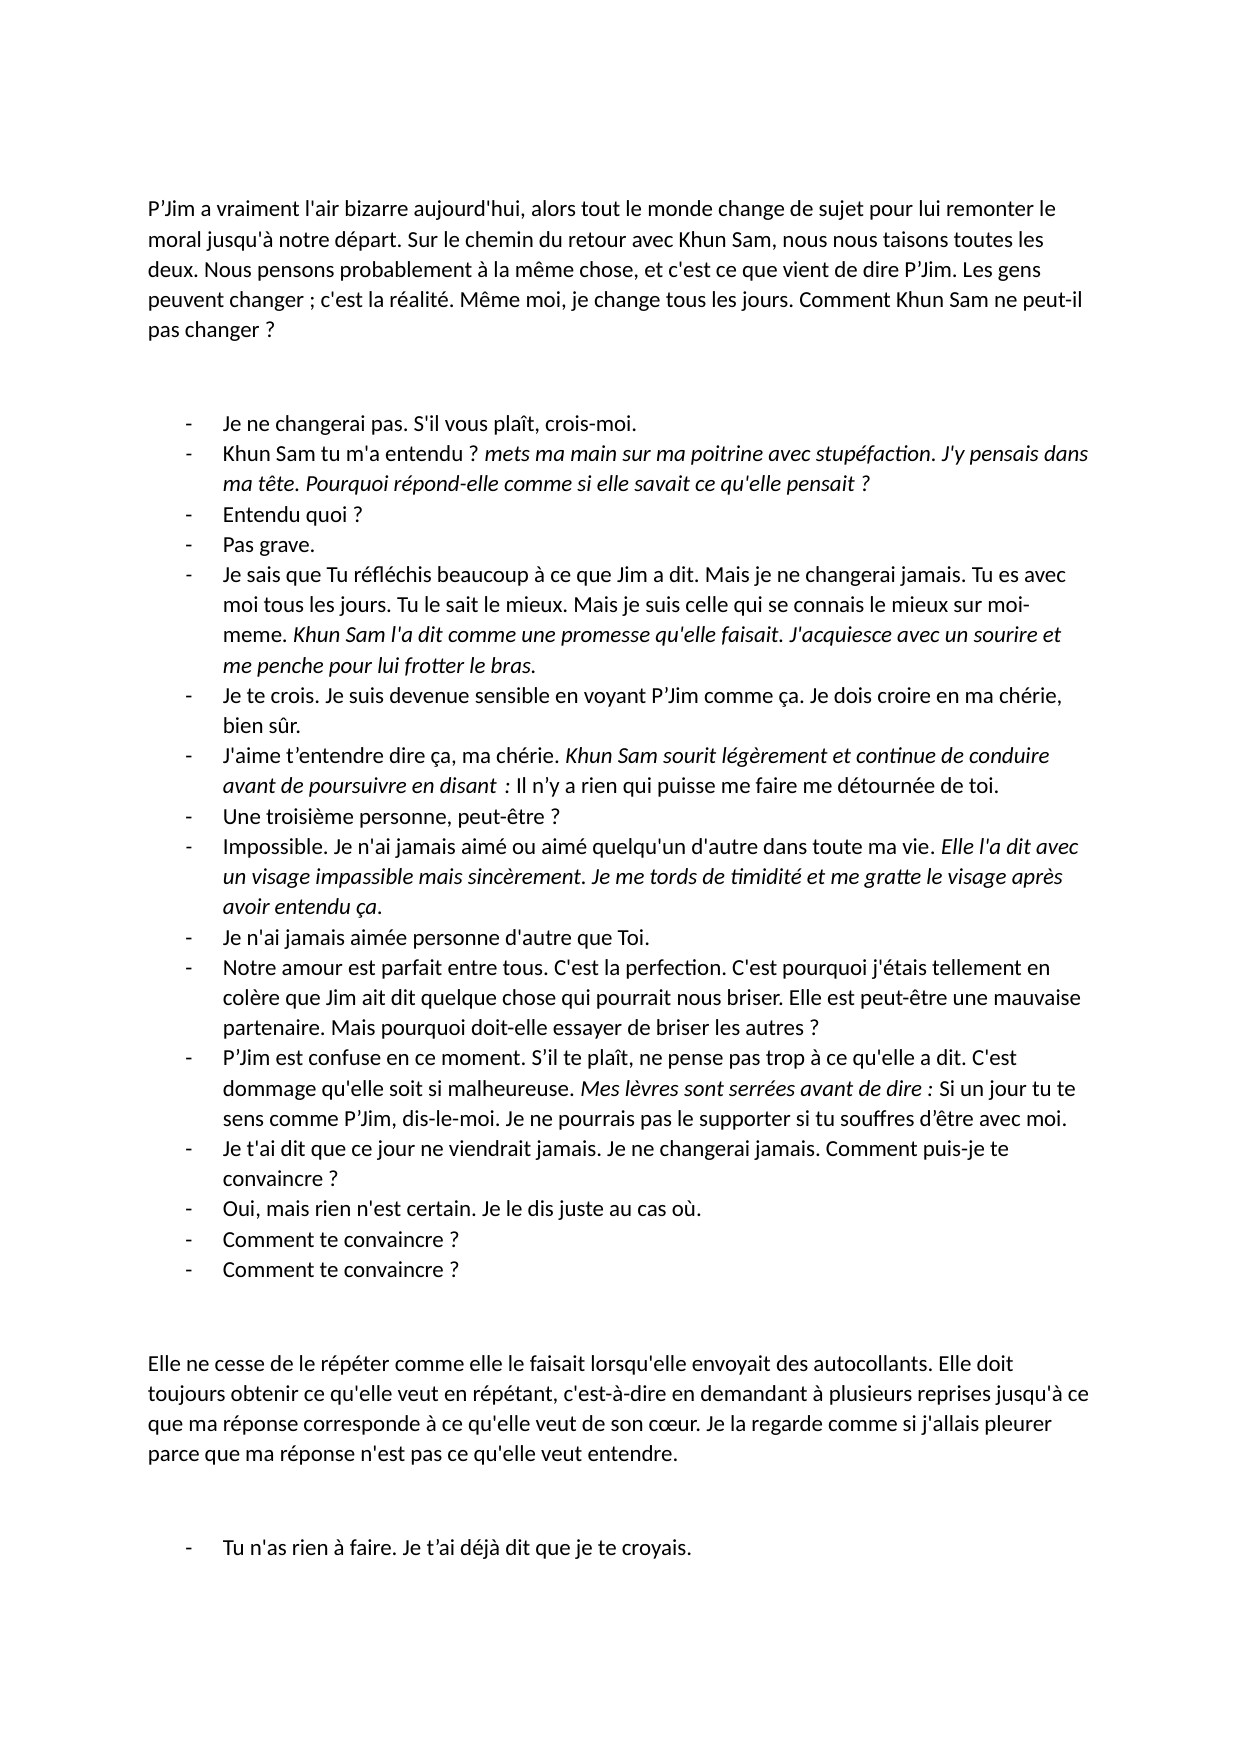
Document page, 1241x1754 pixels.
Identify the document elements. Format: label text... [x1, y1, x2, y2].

list Je te crois. Je suis devenue sensible en voyant P’Jim comme ça. Je dois croire en ma chérie, bien sûr. [185, 681, 1093, 739]
list Pas grave. [185, 530, 1093, 558]
list Comment te convaincre ? [185, 1255, 1093, 1283]
list Je t'ai dit que ce jour ne viendrait jamais. Je ne changerai jamais. Comment puis-je te convaincre ? [185, 1134, 1093, 1192]
list P’Jim est confuse en ce moment. S’il te plaît, ne pense pas trop à ce qu'elle a dit. C'est dommage qu'elle soit si malheureuse. Mes lèvres sont serrées avant de dire : Si un jour tu te sens comme P’Jim, dis-le-moi. Je ne pourrais pas le supporter si tu souffres d’être avec moi. [185, 1043, 1093, 1132]
list Je ne changerai pas. S'il vous plaît, crois-moi. [185, 409, 1093, 437]
list Notre amour est parfait entre tous. C'est la perfection. C'est pourquoi j'étais tellement en colère que Jim ait dit quelque chose qui pourrait nous briser. Elle est peut-être une mauvaise partenaire. Mais pourquoi doit-elle essayer de briser les autres ? [185, 953, 1093, 1041]
list Khun Sam tu m'a entendu ? mets ma main sur ma poitrine avec stupéfaction. J'y pensais dans ma tête. Pourquoi répond-elle comme si elle savait ce qu'elle pensait ? [185, 439, 1093, 497]
list Je sais que Tu réfléchis beaucoup à ce que Jim a dit. Mais je ne changerai jamais. Tu es avec moi tous les jours. Tu le sait le mieux. Mais je suis celle qui se connais le mieux sur moi-meme. Khun Sam l'a dit comme une promesse qu'elle faisait. J'acquiesce avec un sourire et me penche pour lui frotter le bras. [185, 560, 1093, 679]
list Oui, mais rien n'est certain. Je le dis juste au cas où. [185, 1194, 1093, 1222]
text Elle ne cesse de le répéter comme elle le faisait lorsqu'elle envoyait des autocollants. Elle doit toujours obtenir ce qu'elle veut en répétant, c'est-à-dire en demandant à plusieurs reprises jusqu'à ce que ma réponse corresponde à ce qu'elle veut de son cœur. Je la regarde comme si j'allais pleurer parce que ma réponse n'est pas ce qu'elle veut entendre. [148, 1349, 1093, 1467]
list Une troisième personne, peut-être ? [185, 802, 1093, 830]
list Tu n'as rien à faire. Je t’ai déjà dit que je te croyais. [185, 1533, 1093, 1561]
list Je n'ai jamais aimée personne d'autre que Toi. [185, 923, 1093, 951]
list Impossible. Je n'ai jamais aimé ou aimé quelqu'un d'autre dans toute ma vie. Elle l'a dit avec un visage impassible mais sincèrement. Je me tords de timidité et me gratte le visage après avoir entendu ça. [185, 832, 1093, 920]
list Comment te convaincre ? [185, 1225, 1093, 1253]
list Entendu quoi ? [185, 500, 1093, 528]
list J'aime t’entendre dire ça, ma chérie. Khun Sam sourit légèrement et continue de conduire avant de poursuivre en disant : Il n’y a rien qui puisse me faire me détournée de toi. [185, 741, 1093, 799]
